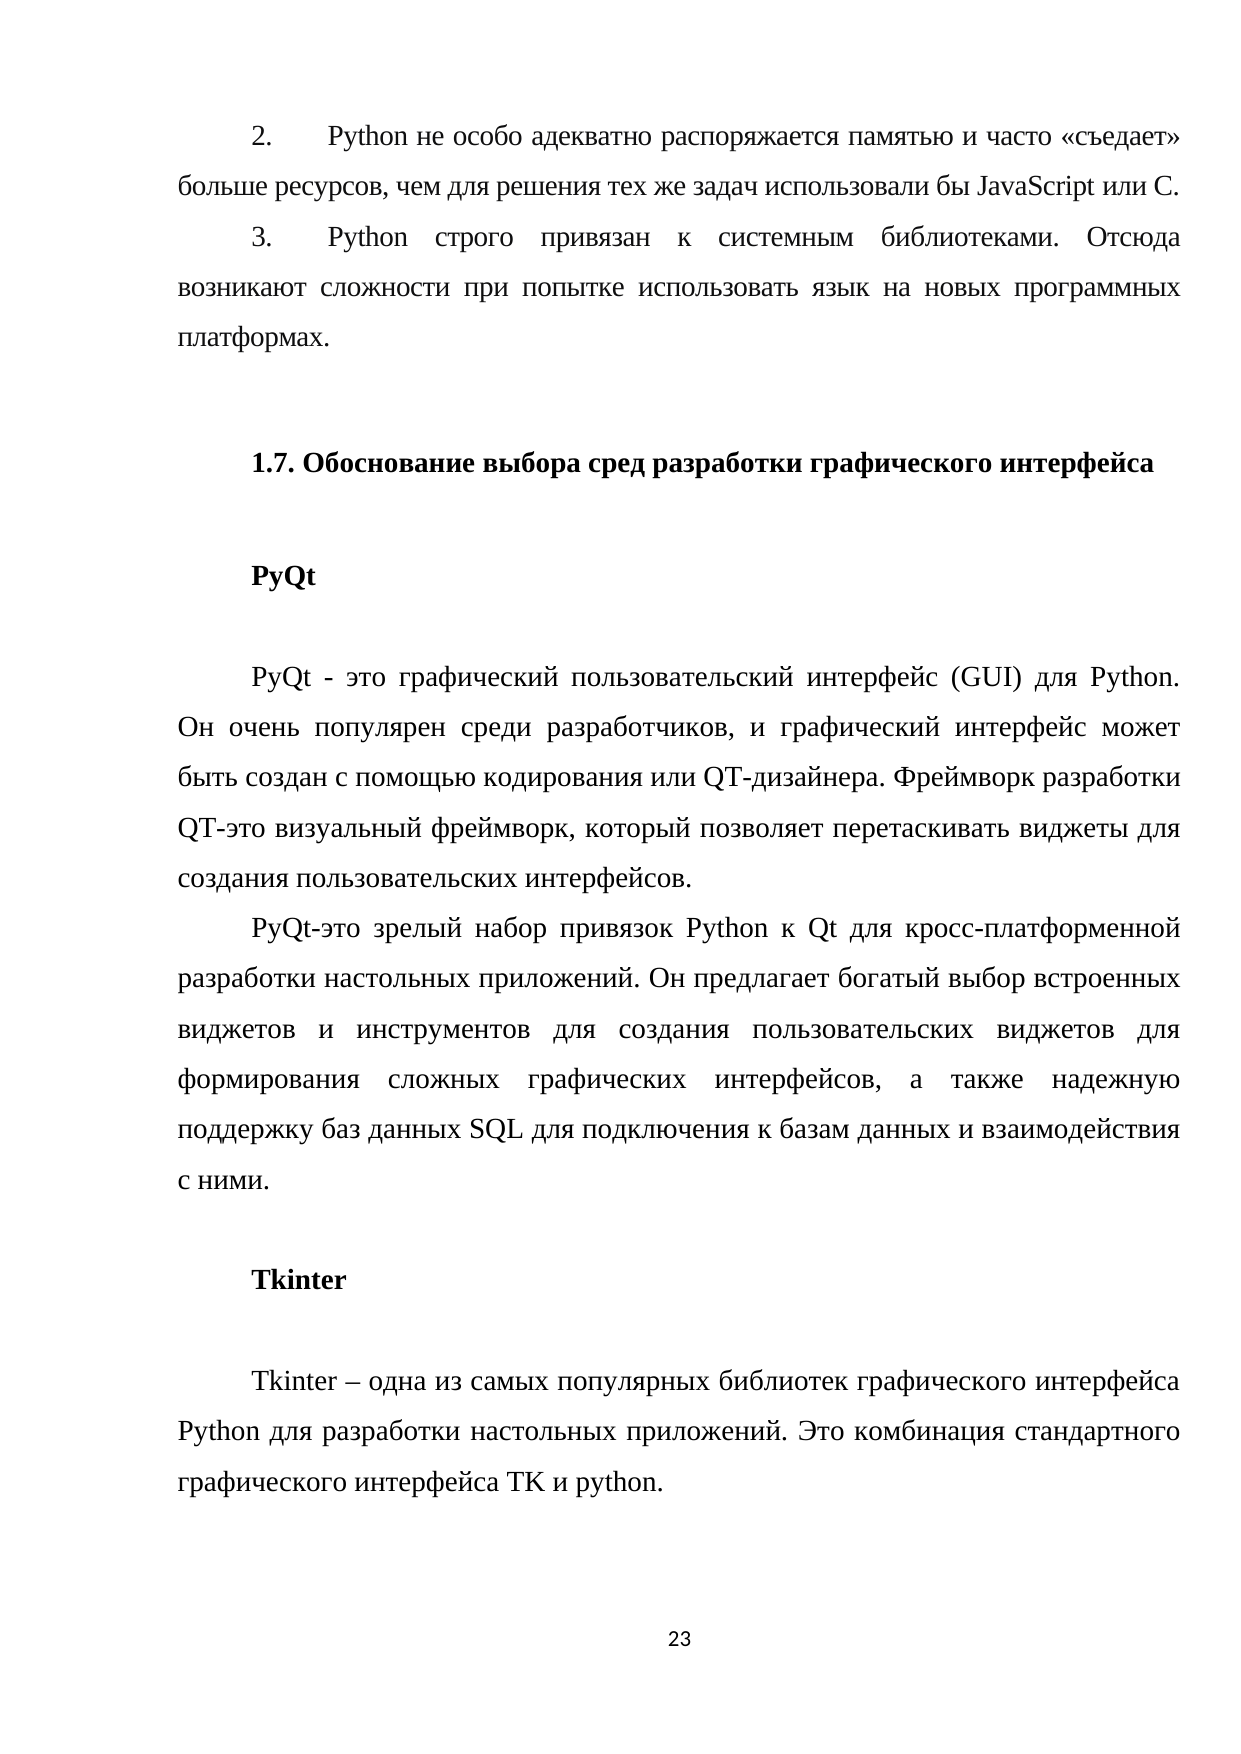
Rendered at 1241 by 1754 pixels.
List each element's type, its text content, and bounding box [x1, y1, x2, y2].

text 1.7. Обоснование выбора сред разработки графического интерфейса [251, 445, 1181, 478]
text PyQt - это графический пользовательский интерфейс (GUI) для Python. Он очень популярен среди разработчиков, и графический интерфейс может быть создан с помощью кодирования или QT-дизайнера. Фреймворк разработки QT-это визуальный фреймворк, который позволяет перетаскивать виджеты для создания пользовательских интерфейсов. [177, 659, 1181, 893]
text Tkinter – одна из самых популярных библиотек графического интерфейса Python для разработки настольных приложений. Это комбинация стандартного графического интерфейса TK и python. [177, 1363, 1181, 1497]
text PyQt-это зрелый набор привязок Python к Qt для кросс-платформенной разработки настольных приложений. Он предлагает богатый выбор встроенных виджетов и инструментов для создания пользовательских виджетов для формирования сложных графических интерфейсов, а также надежную поддержку баз данных SQL для подключения к базам данных и взаимодействия с ними. [177, 910, 1181, 1195]
list Python строго привязан к системным библиотеками. Отсюда возникают сложности при попытке использовать язык на новых программных платформах. [177, 219, 1181, 353]
text PyQt [177, 558, 1181, 592]
text Tkinter [177, 1262, 1181, 1296]
list Python не особо адекватно распоряжается памятью и часто «съедает» больше ресурсов, чем для решения тех же задач использовали бы JavaScript или C. [177, 118, 1181, 202]
